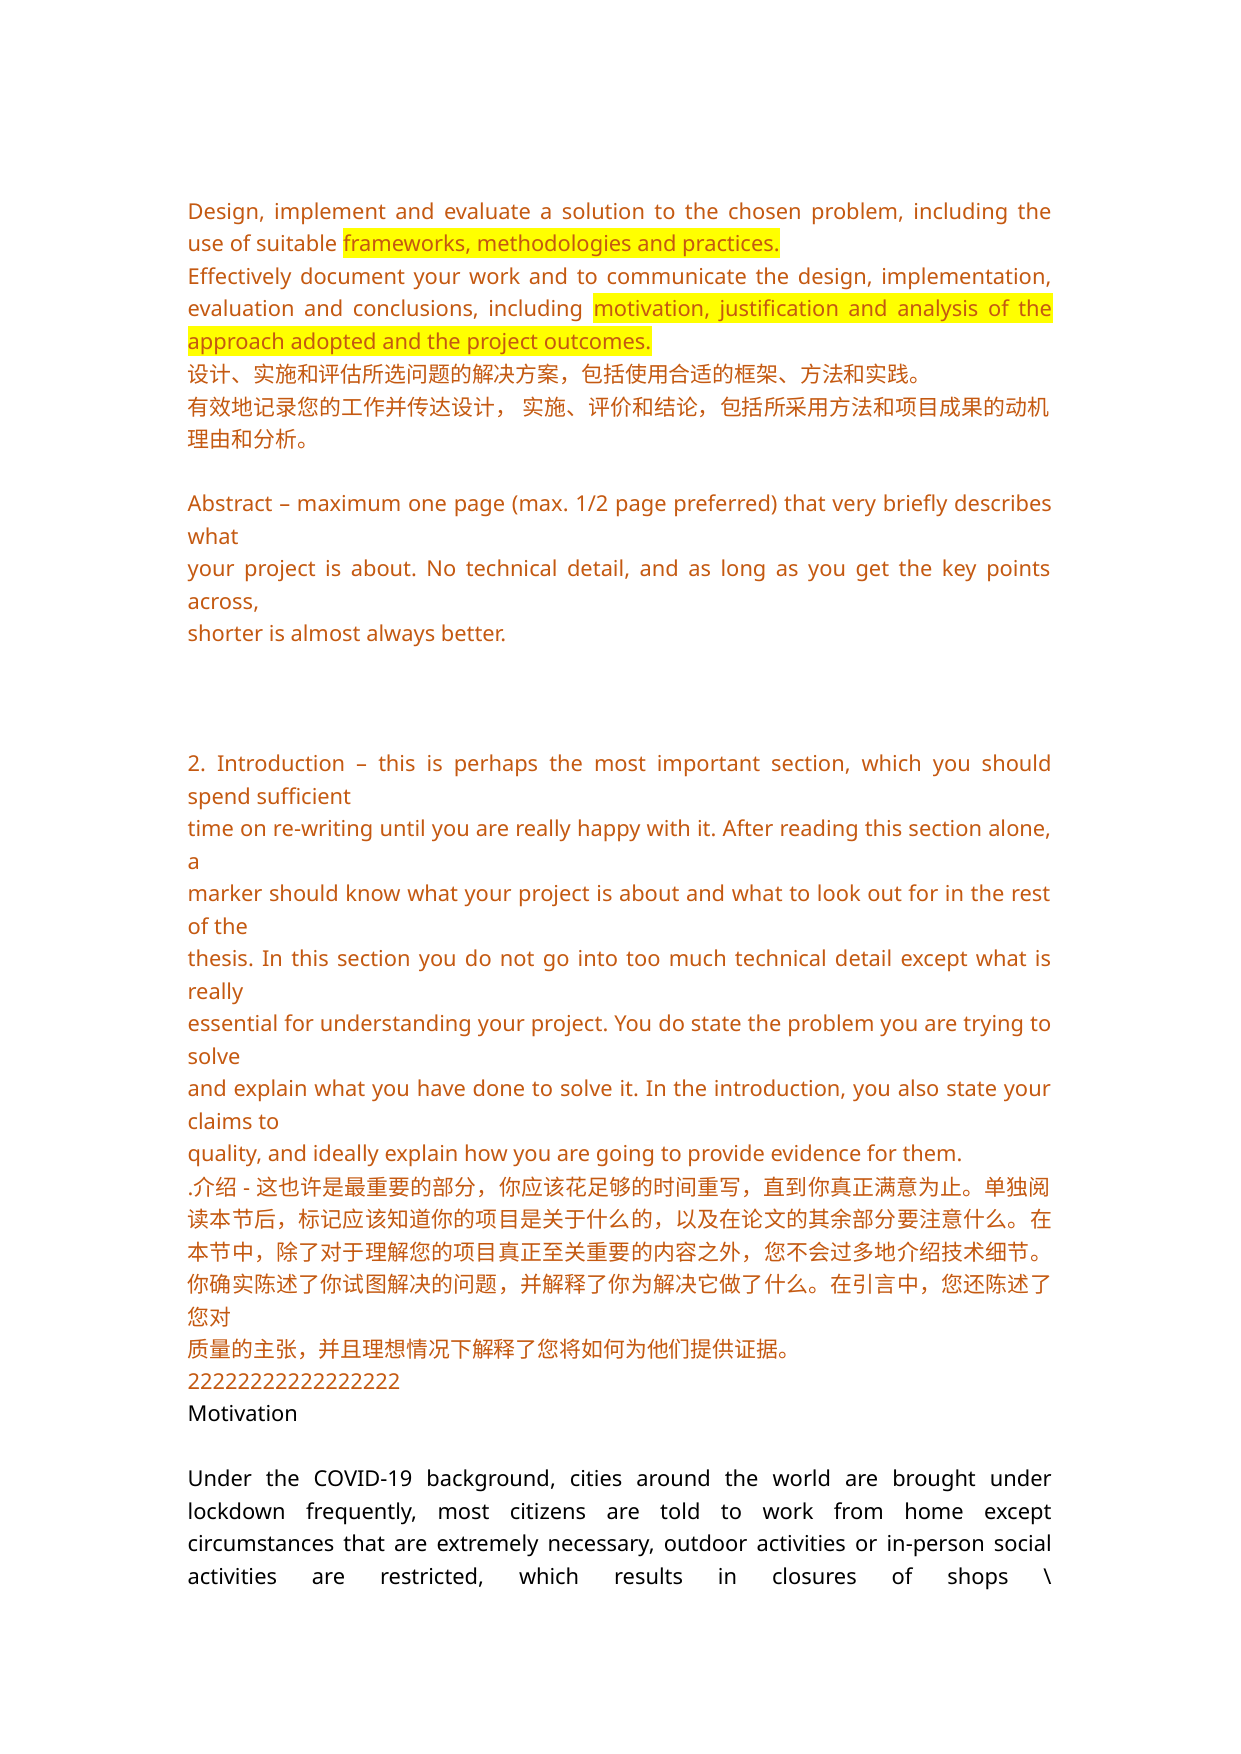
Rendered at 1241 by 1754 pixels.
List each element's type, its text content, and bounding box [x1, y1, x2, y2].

text 有效地记录您的工作并传达设计， 实施、评价和结论，包括所采用方法和项目成果的动机、理由和分析。 [187, 389, 1053, 454]
text your project is about. No technical detail, and as long as you get the key points across, [187, 552, 1053, 617]
text marker should know what your project is about and what to look out for in the rest of the [187, 877, 1053, 942]
text quality, and ideally explain how you are going to provide evidence for them. [187, 1137, 1053, 1169]
text shorter is almost always better. [187, 617, 1053, 649]
text essential for understanding your project. You do state the problem you are trying to solve [187, 1007, 1053, 1072]
text Motivation [187, 1397, 1053, 1429]
text time on re-writing until you are really happy with it. After reading this section alone, a [187, 812, 1053, 877]
text 质量的主张，并且理想情况下解释了您将如何为他们提供证据。 [187, 1332, 1053, 1364]
text Effectively document your work and to communicate the design, implementation, evaluation and conclusions, including motivation, justification and analysis of the approach adopted and the project outcomes. [187, 259, 1053, 357]
text thesis. In this section you do not go into too much technical detail except what is really [187, 942, 1053, 1007]
text Abstract – maximum one page (max. 1/2 page preferred) that very briefly describes what [187, 487, 1053, 552]
text and explain what you have done to solve it. In the introduction, you also state your claims to [187, 1072, 1053, 1137]
text .介绍 - 这也许是最重要的部分，你应该花足够的时间重写，直到你真正满意为止。单独阅读本节后，标记应该知道你的项目是关于什么的，以及在论文的其余部分要注意什么。在本节中，除了对于理解您的项目真正至关重要的内容之外，您不会过多地介绍技术细节。你确实陈述了你试图解决的问题，并解释了你为解决它做了什么。在引言中，您还陈述了您对 [187, 1169, 1053, 1332]
text 设计、实施和评估所选问题的解决方案，包括使用合适的框架、方法和实践。 [187, 357, 1053, 389]
text 22222222222222222 [187, 1364, 1053, 1397]
text 2. Introduction – this is perhaps the most important section, which you should spend sufficient [187, 747, 1053, 812]
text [187, 1462, 1053, 1592]
text Design, implement and evaluate a solution to the chosen problem, including the use of suitable frameworks, methodologies and practices. [187, 194, 1053, 259]
